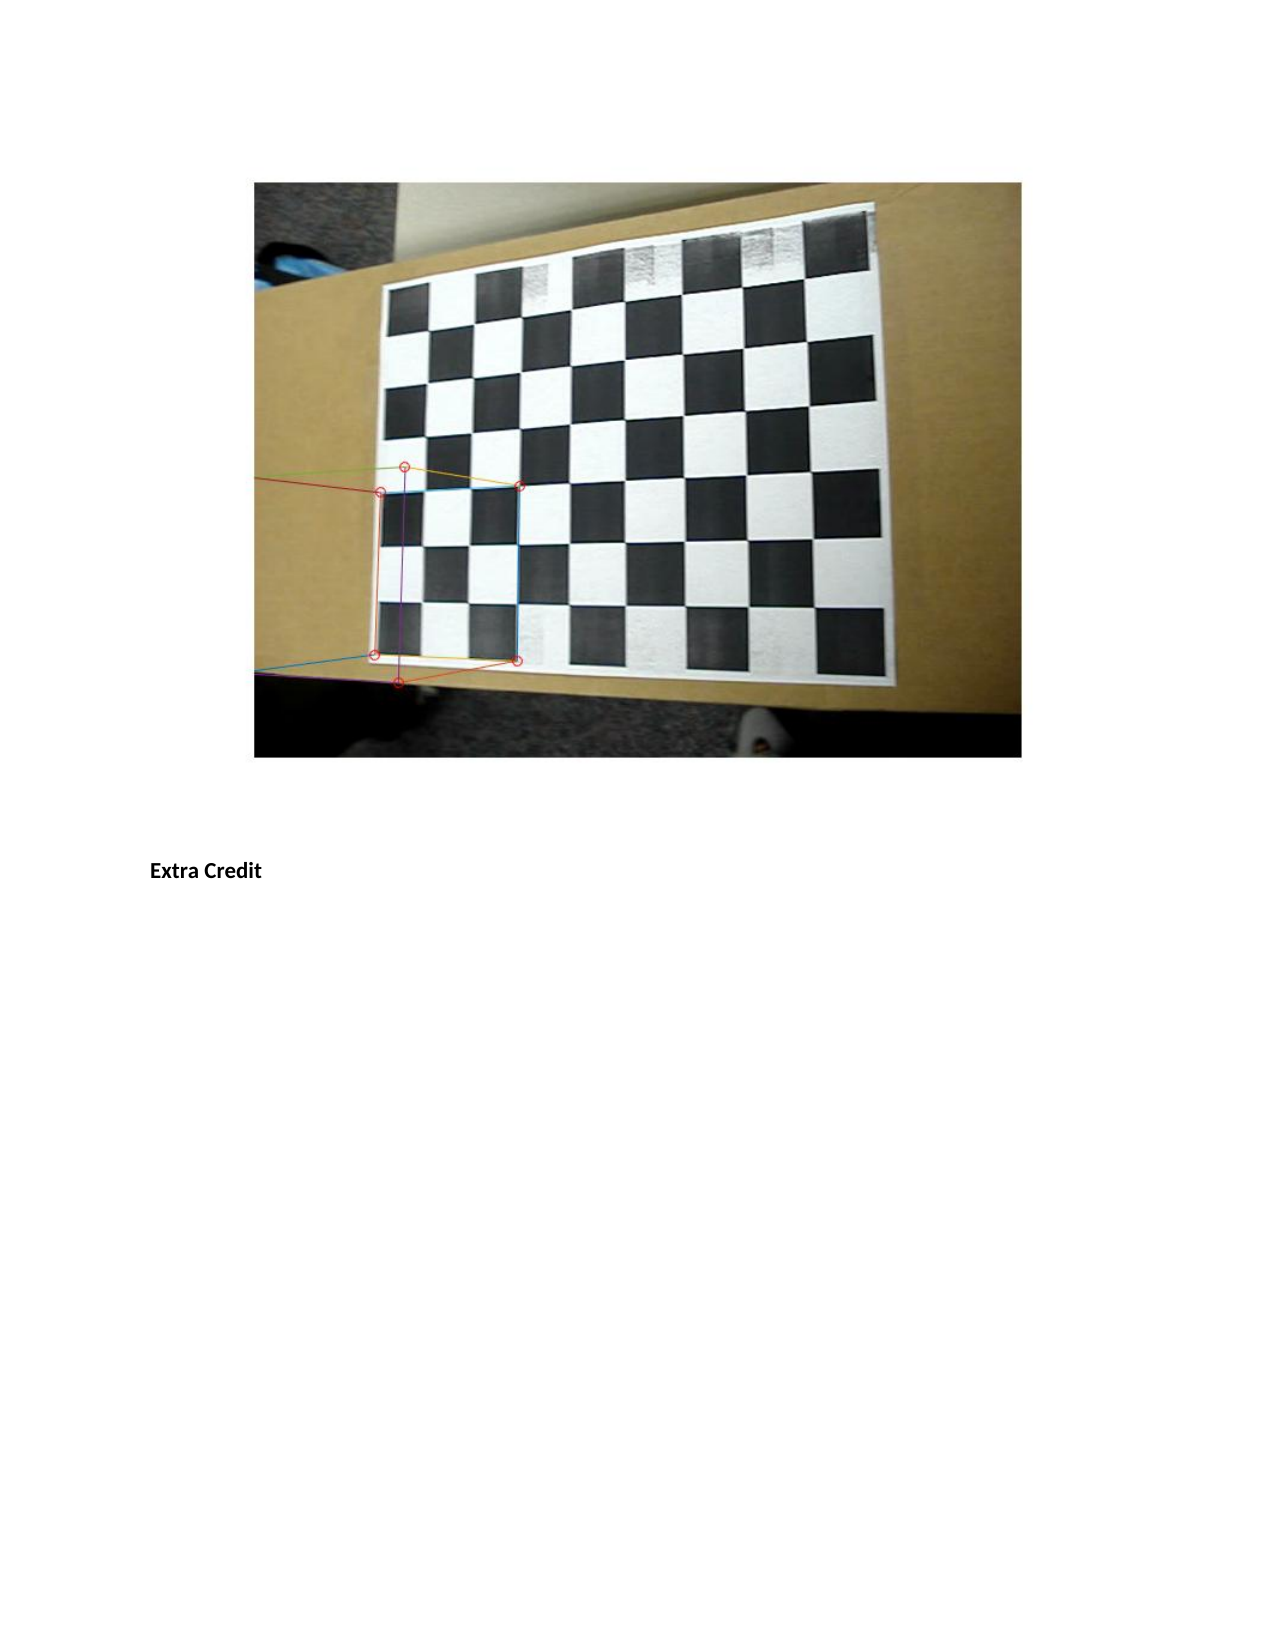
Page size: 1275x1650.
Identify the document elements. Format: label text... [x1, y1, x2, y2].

text Extra Credit [150, 856, 1125, 884]
picture [150, 150, 1125, 838]
